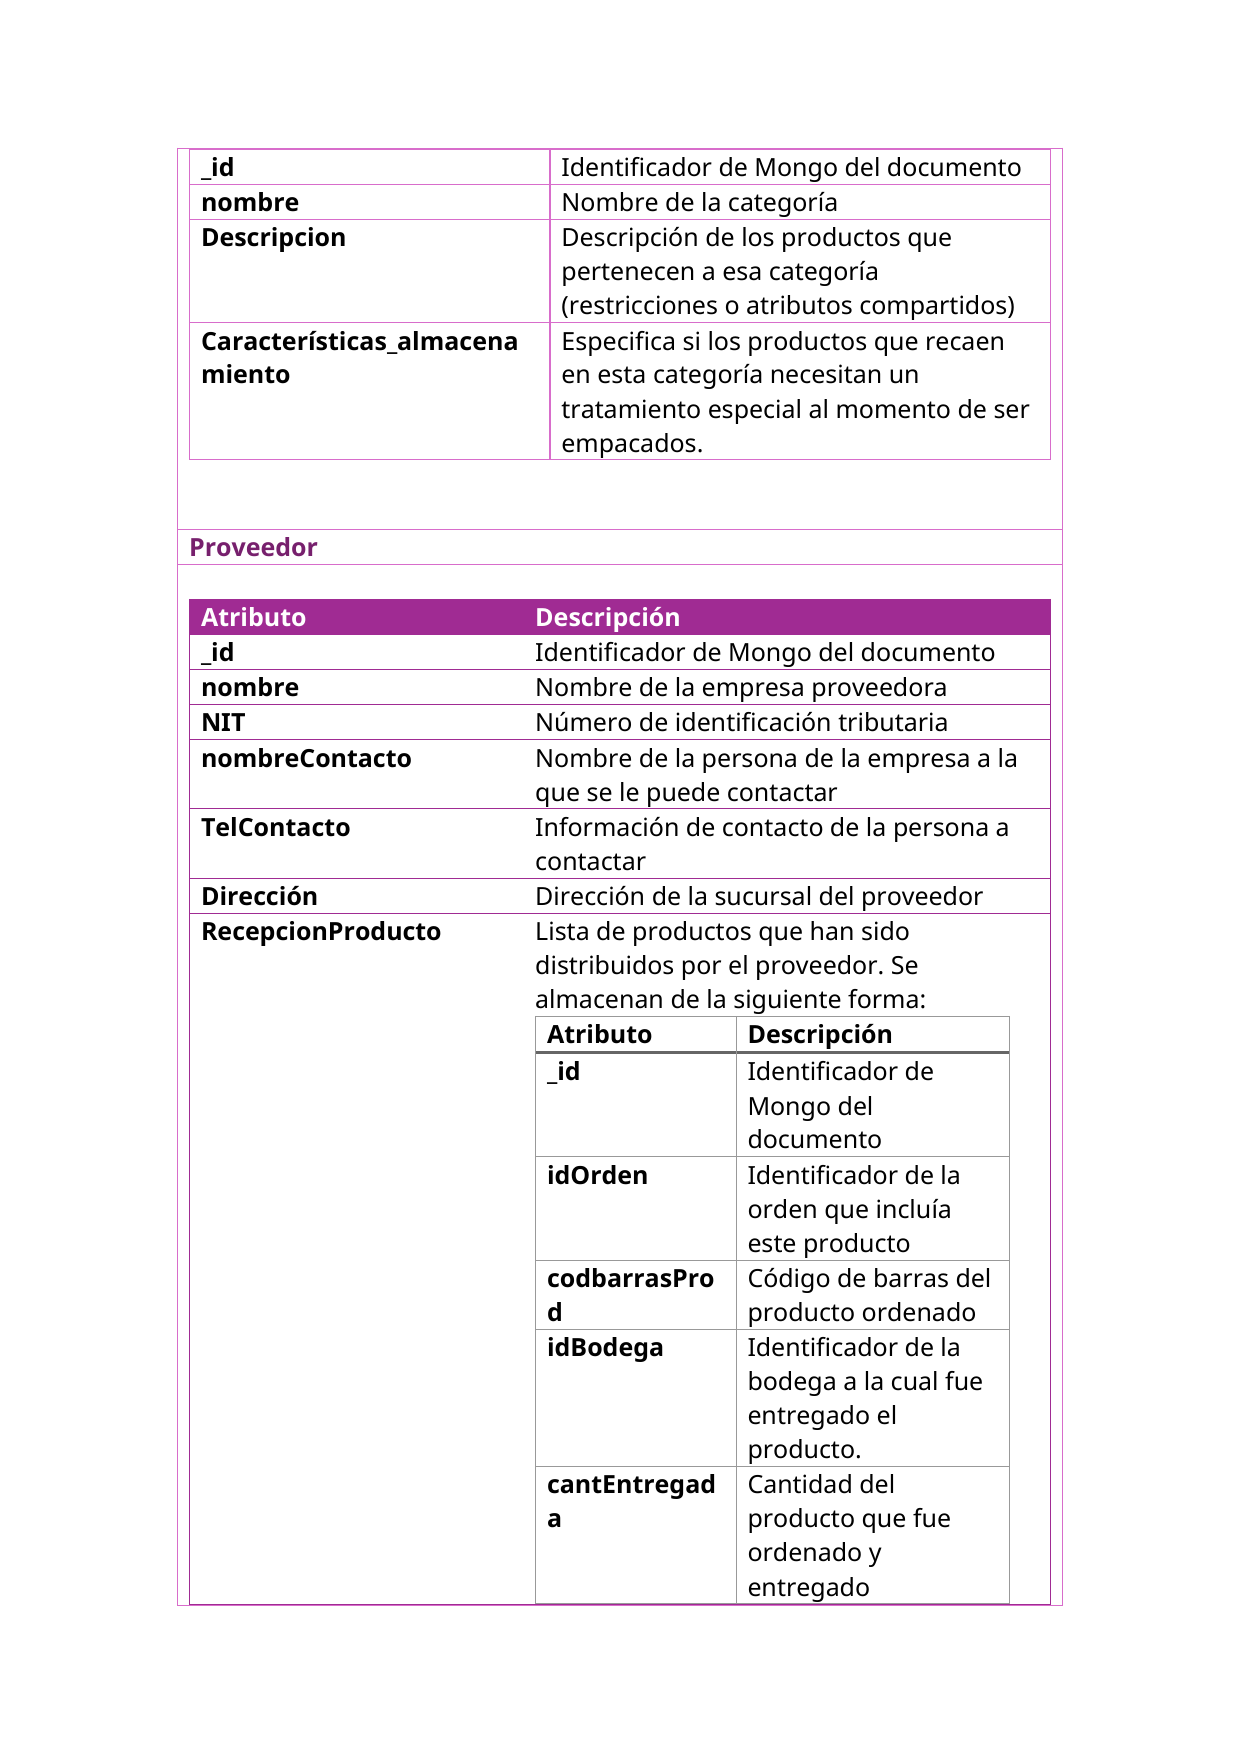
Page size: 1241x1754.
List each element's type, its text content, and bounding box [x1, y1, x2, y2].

table_cell [178, 149, 1062, 528]
table_cell Proveedor [178, 530, 1062, 564]
table_cell [178, 565, 1062, 1605]
